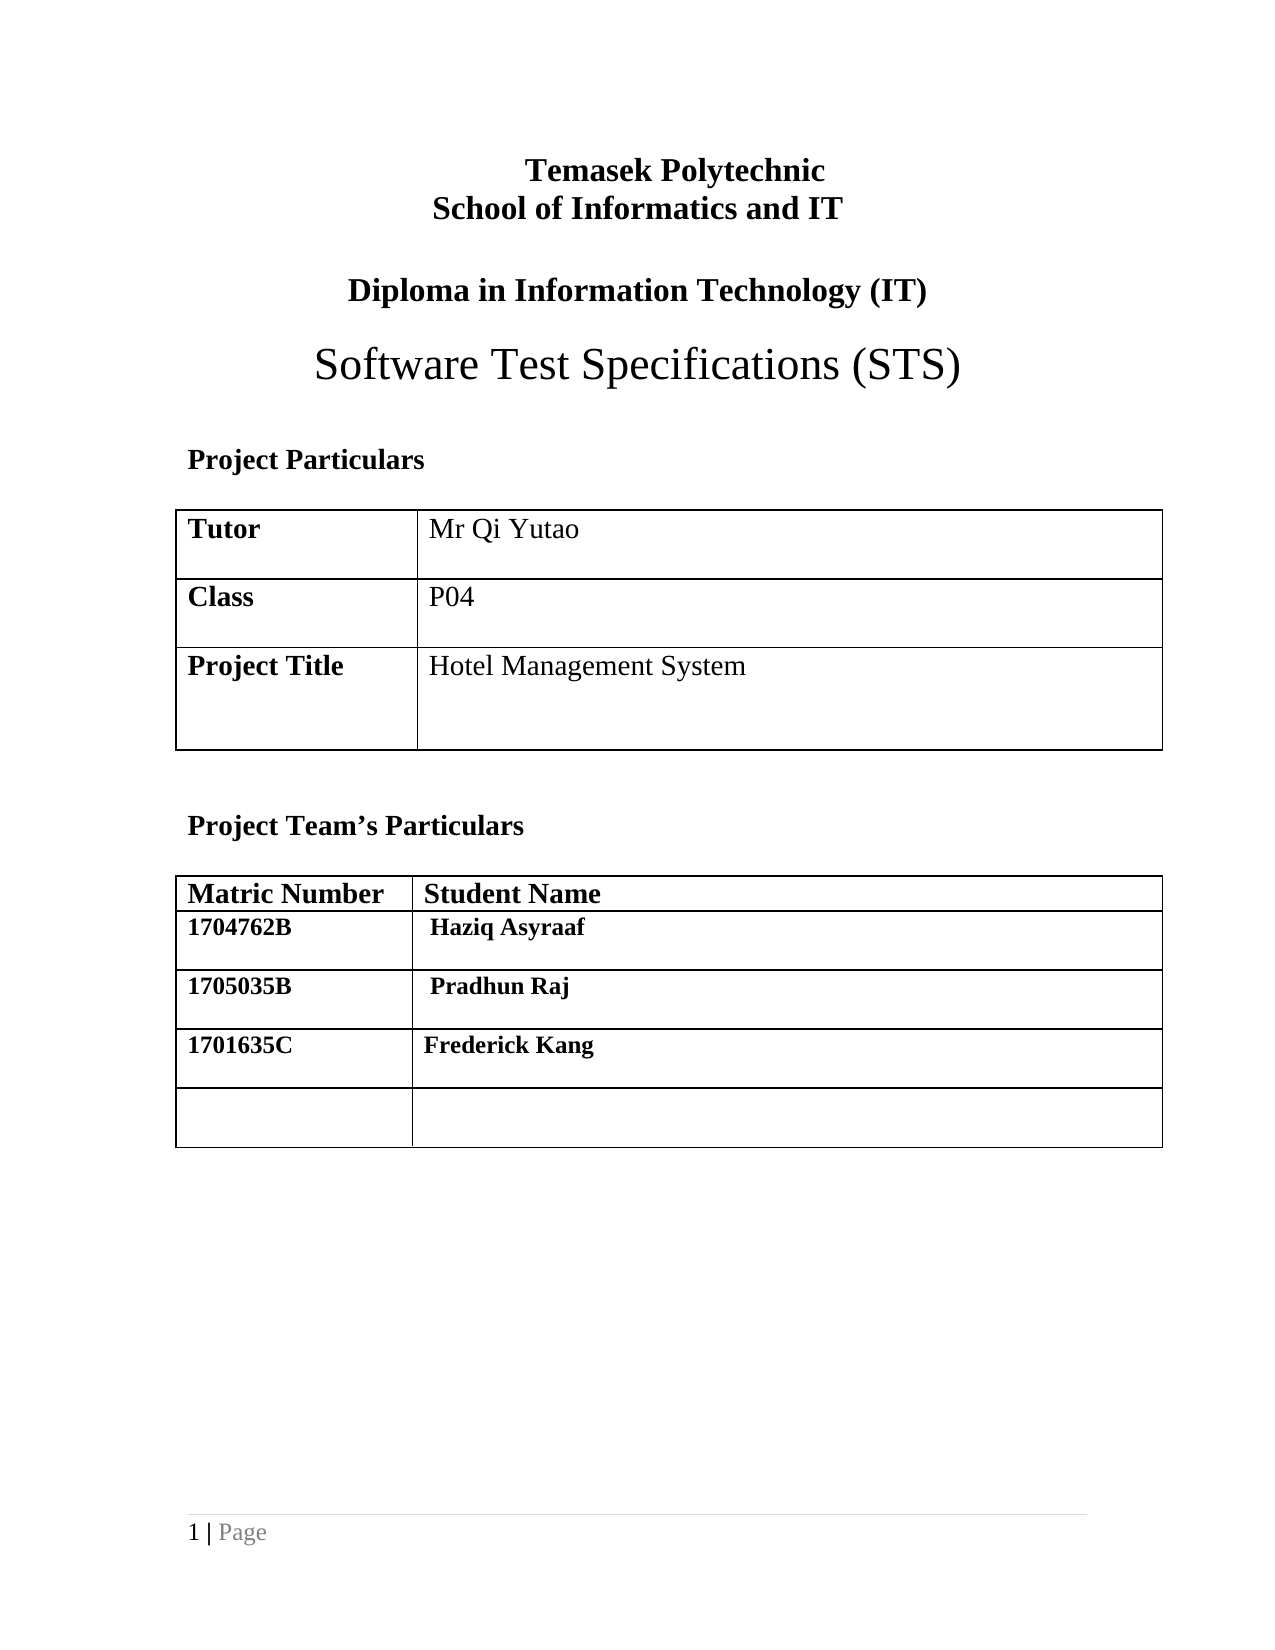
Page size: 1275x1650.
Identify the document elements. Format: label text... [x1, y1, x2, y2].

text Diploma in Information Technology (IT) [187, 270, 1087, 308]
table_header Student Name [413, 877, 1162, 910]
title School of Informatics and IT [187, 188, 1087, 227]
table_cell Hotel Management System [418, 648, 1162, 749]
table_cell [177, 1089, 412, 1146]
table_header Matric Number [177, 877, 412, 910]
table_cell 1704762B [177, 912, 412, 969]
table_cell Haziq Asyraaf [413, 912, 1162, 969]
table_cell Pradhun Raj [413, 971, 1162, 1028]
table_cell [413, 1089, 1162, 1146]
title Temasek Polytechnic [187, 150, 1087, 188]
table_header Mr Qi Yutao [418, 511, 1162, 578]
table_header Tutor [177, 511, 417, 578]
text Software Test Specifications (STS) [187, 337, 1087, 389]
table_cell P04 [418, 580, 1162, 647]
text Project Particulars [187, 442, 1087, 476]
table_cell 1705035B [177, 971, 412, 1028]
table_cell Frederick Kang [413, 1030, 1162, 1087]
table_cell 1701635C [177, 1030, 412, 1087]
table_cell Class [177, 580, 417, 647]
text Project Team’s Particulars [187, 808, 1087, 841]
table_cell Project Title [177, 648, 417, 749]
